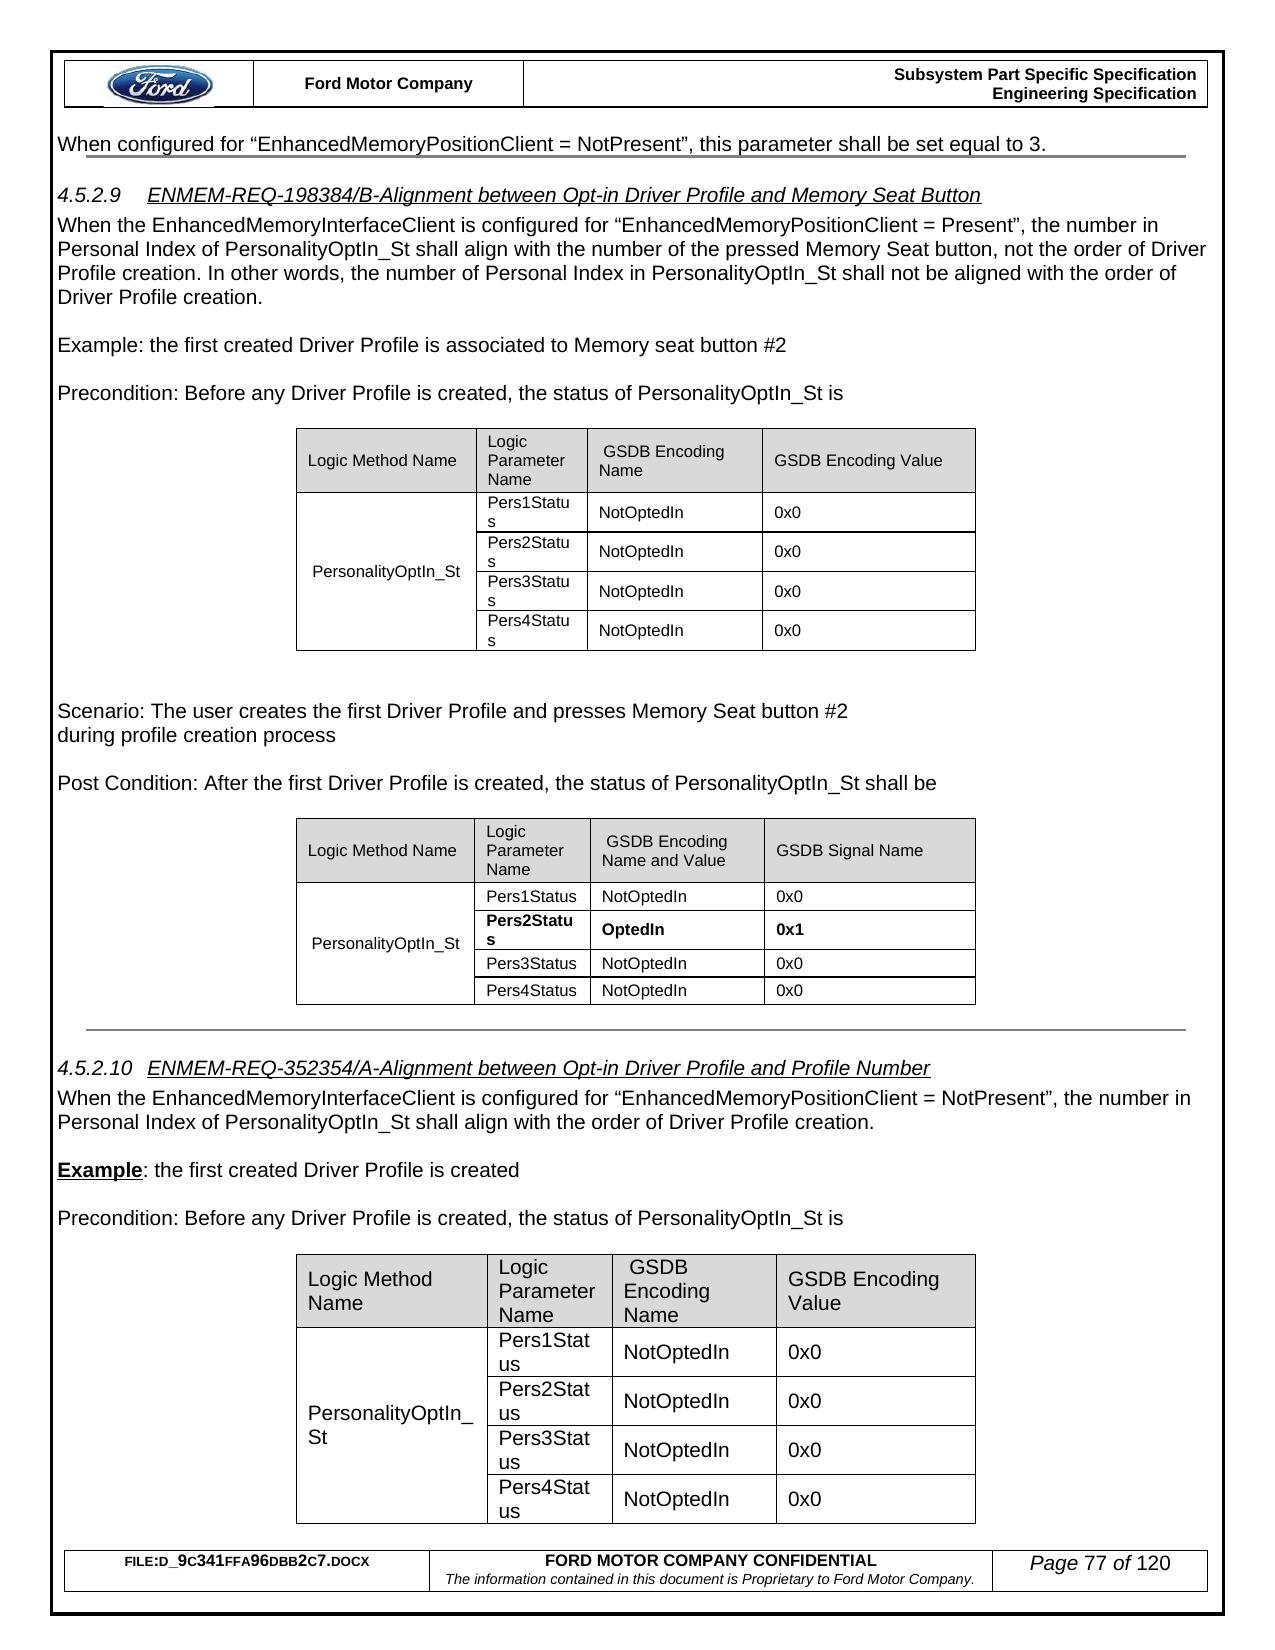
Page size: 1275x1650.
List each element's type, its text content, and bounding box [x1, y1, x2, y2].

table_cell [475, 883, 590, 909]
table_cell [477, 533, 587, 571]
subtitle ENMEM-REQ-198384/B-Alignment between Opt-in Driver Profile and Memory Seat Button [57, 182, 1215, 206]
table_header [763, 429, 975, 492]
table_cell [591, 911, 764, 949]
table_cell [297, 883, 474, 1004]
subtitle ENMEM-REQ-352354/A-Alignment between Opt-in Driver Profile and Profile Number [57, 1056, 1215, 1080]
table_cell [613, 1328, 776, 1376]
text Post Condition: After the first Driver Profile is created, the status of PersonalityOptIn_St shall be [57, 770, 1215, 794]
text Example: the first created Driver Profile is associated to Memory seat button #2 [57, 332, 1215, 356]
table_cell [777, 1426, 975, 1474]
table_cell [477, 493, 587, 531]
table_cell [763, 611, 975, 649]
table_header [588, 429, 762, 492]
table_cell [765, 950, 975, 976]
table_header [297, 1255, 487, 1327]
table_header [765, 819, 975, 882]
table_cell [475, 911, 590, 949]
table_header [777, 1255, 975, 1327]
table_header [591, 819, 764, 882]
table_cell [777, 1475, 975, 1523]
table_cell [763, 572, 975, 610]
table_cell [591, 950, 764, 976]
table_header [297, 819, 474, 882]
text When configured for “EnhancedMemoryPositionClient = NotPresent”, this parameter shall be set equal to 3. [57, 131, 1215, 155]
text When the EnhancedMemoryInterfaceClient is configured for “EnhancedMemoryPositionClient = NotPresent”, the number in Personal Index of PersonalityOptIn_St shall align with the order of Driver Profile creation. [57, 1086, 1215, 1134]
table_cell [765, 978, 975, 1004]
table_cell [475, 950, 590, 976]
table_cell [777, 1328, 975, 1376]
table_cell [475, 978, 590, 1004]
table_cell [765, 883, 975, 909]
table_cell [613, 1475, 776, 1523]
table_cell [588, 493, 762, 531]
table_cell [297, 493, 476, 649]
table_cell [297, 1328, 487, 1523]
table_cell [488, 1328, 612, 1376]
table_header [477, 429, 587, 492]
text Scenario: The user creates the first Driver Profile and presses Memory Seat button #2 [57, 698, 1215, 722]
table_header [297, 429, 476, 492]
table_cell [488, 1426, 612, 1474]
picture [103, 61, 215, 107]
text Precondition: Before any Driver Profile is created, the status of PersonalityOptIn_St is [57, 380, 1215, 404]
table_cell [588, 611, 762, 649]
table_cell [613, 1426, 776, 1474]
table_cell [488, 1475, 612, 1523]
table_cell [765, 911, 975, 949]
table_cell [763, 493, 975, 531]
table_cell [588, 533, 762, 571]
text during profile creation process [57, 722, 1215, 746]
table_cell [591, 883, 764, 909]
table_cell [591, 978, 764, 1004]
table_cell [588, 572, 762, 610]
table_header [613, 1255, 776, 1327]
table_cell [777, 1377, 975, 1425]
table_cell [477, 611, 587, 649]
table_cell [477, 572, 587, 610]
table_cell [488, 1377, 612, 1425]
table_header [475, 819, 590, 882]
text Example: the first created Driver Profile is created [57, 1158, 1215, 1182]
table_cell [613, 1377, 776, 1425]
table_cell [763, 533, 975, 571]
text Precondition: Before any Driver Profile is created, the status of PersonalityOptIn_St is [57, 1206, 1215, 1230]
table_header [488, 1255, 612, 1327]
text When the EnhancedMemoryInterfaceClient is configured for “EnhancedMemoryPositionClient = Present”, the number in Personal Index of PersonalityOptIn_St shall align with the number of the pressed Memory Seat button, not the order of Driver Profile creation. In other words, the number of Personal Index in PersonalityOptIn_St shall not be aligned with the order of Driver Profile creation. [57, 213, 1215, 308]
